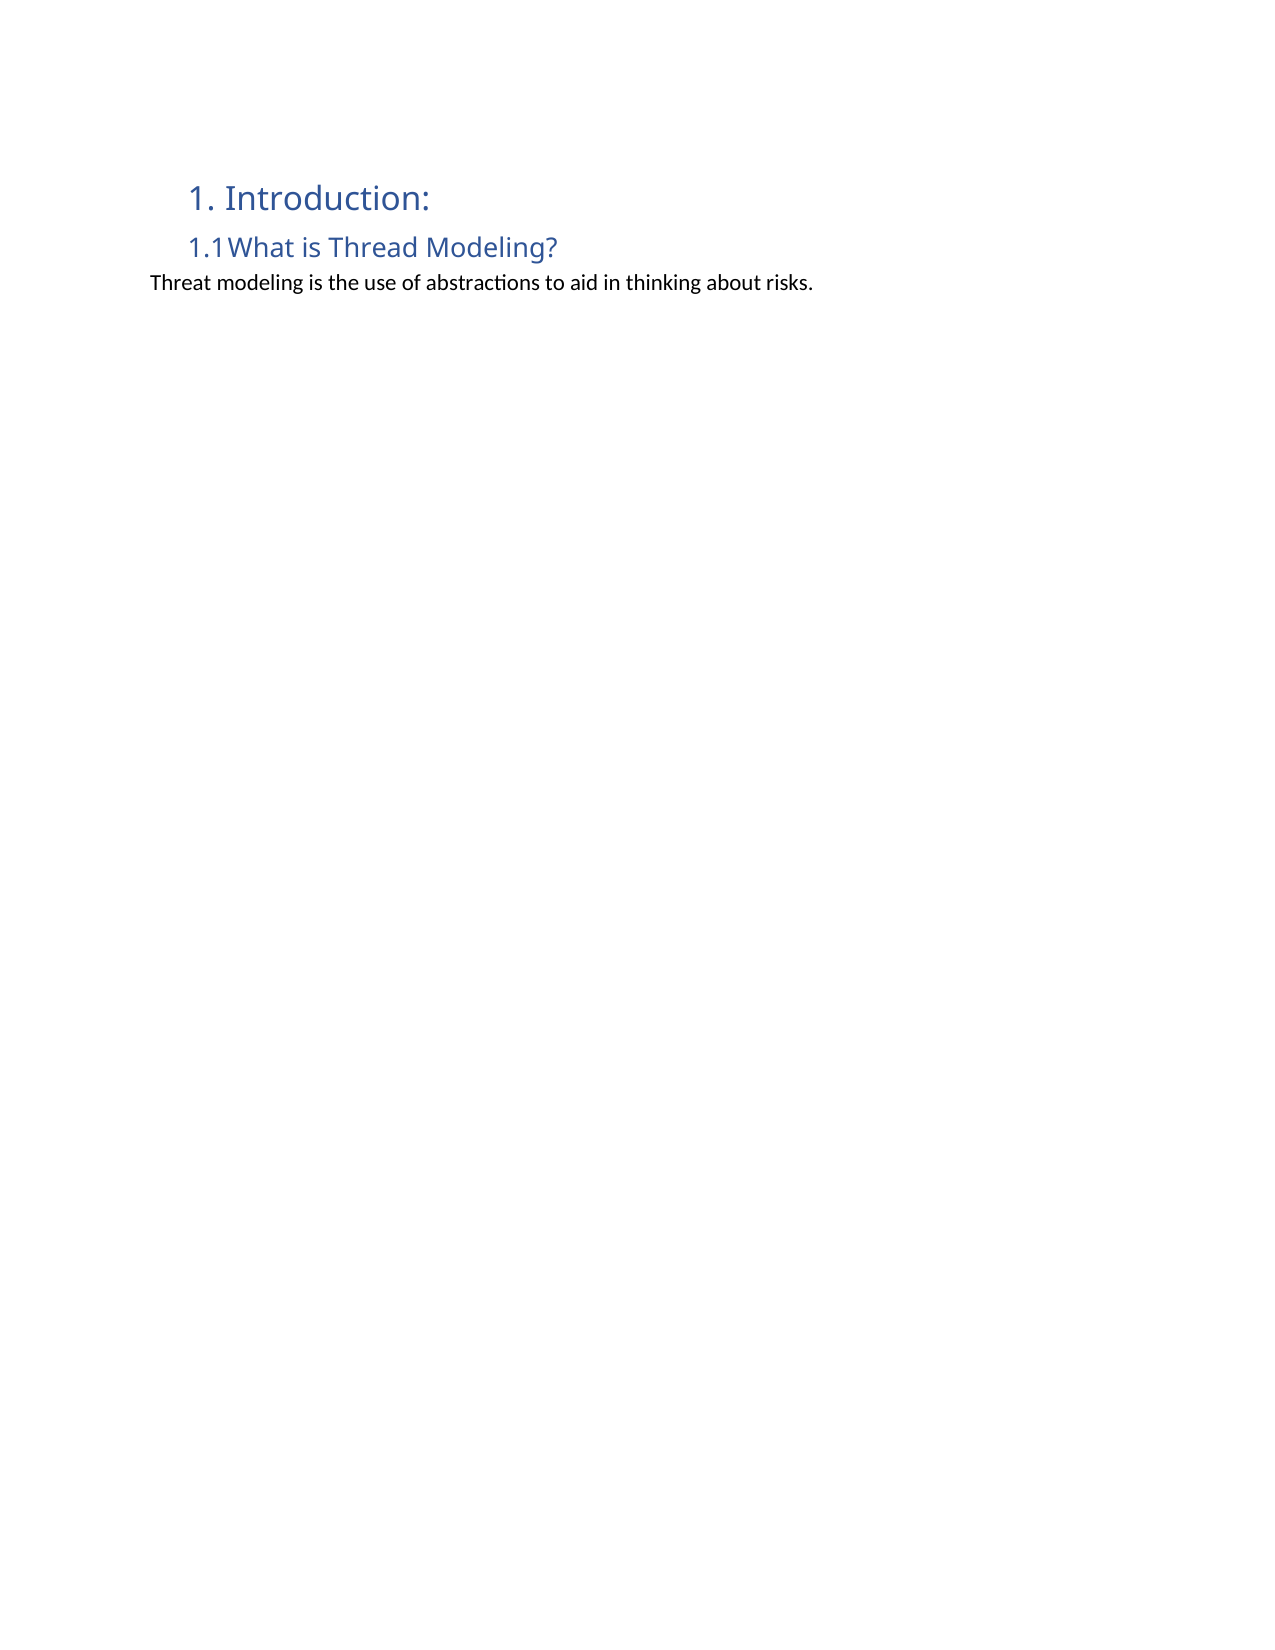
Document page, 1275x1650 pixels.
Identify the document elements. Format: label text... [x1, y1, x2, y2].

text Threat modeling is the use of abstractions to aid in thinking about risks. [150, 268, 1125, 296]
subtitle Introduction: [187, 175, 1125, 220]
subtitle What is Thread Modeling? [187, 228, 1125, 265]
